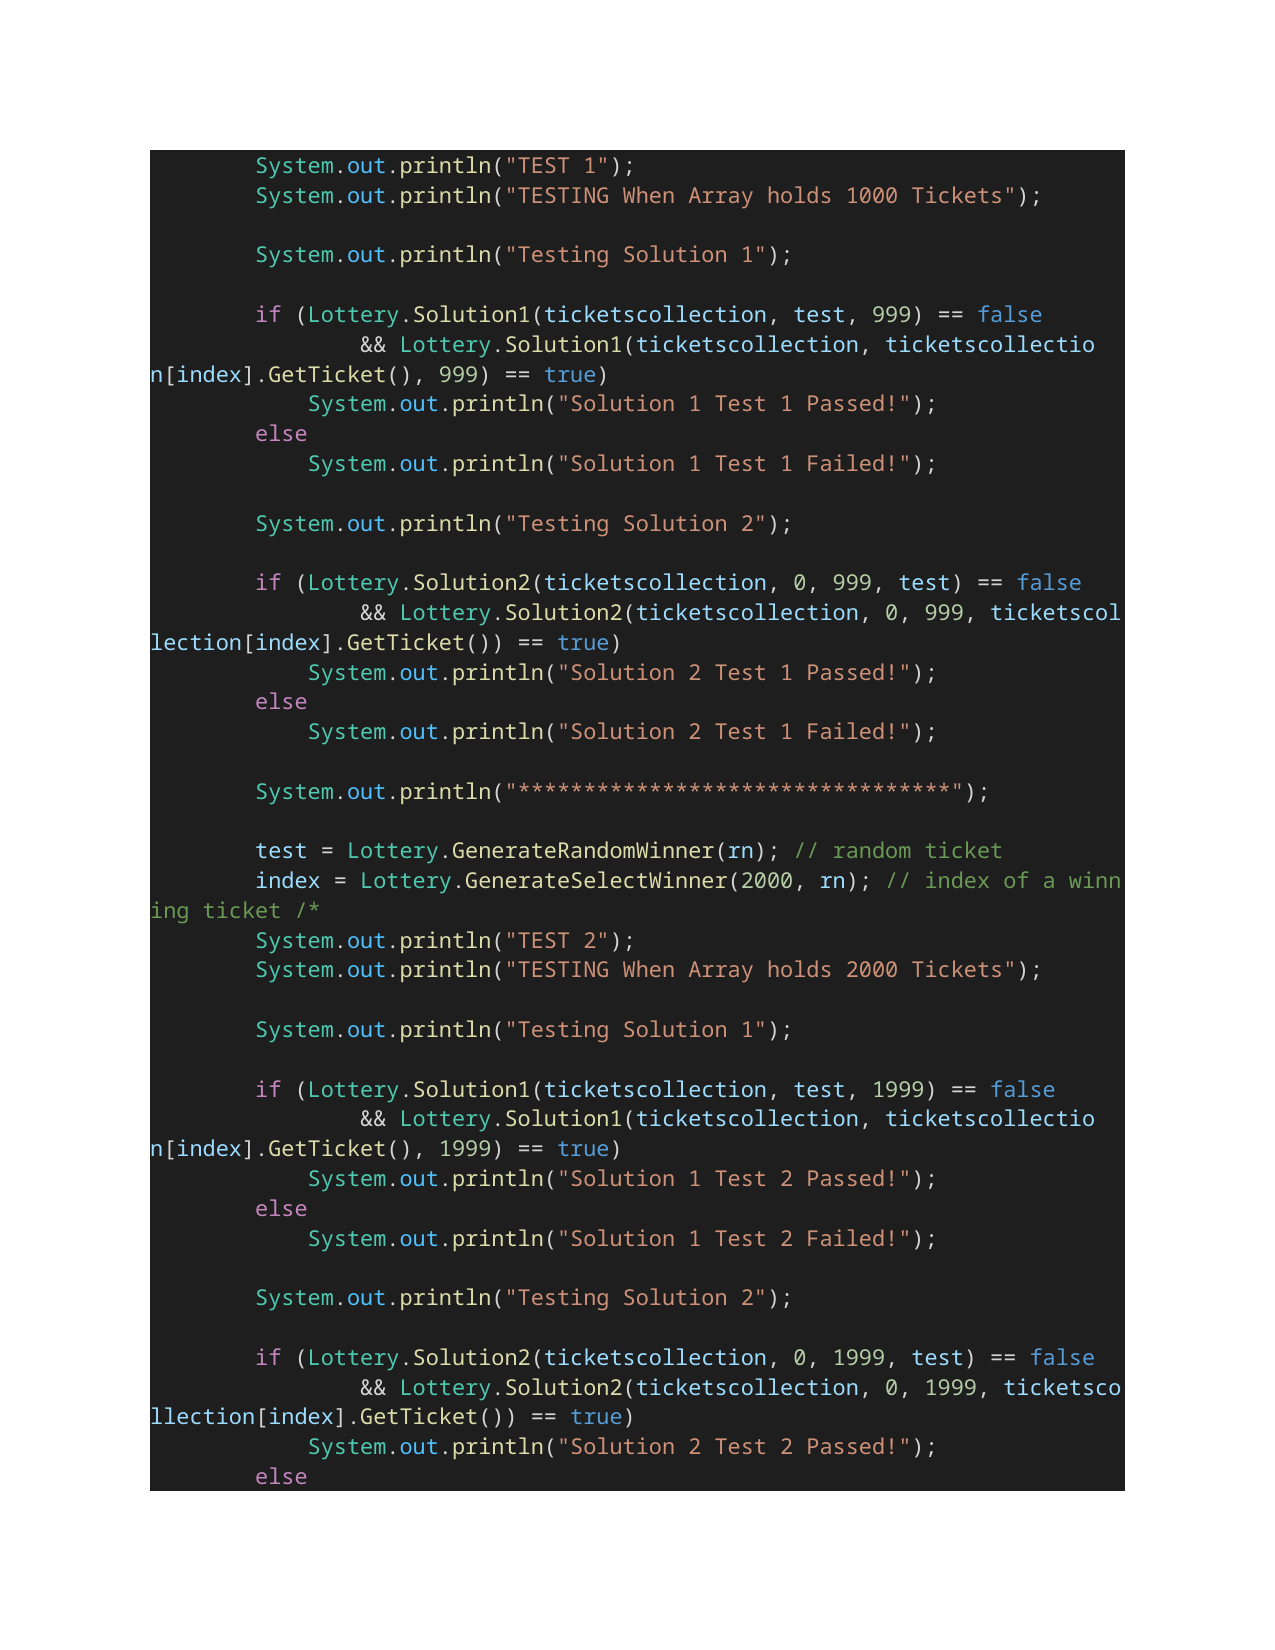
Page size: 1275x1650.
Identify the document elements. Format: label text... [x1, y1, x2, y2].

text && Lottery.Solution1(ticketscollection, ticketscollection[index].GetTicket(), 1999) == true) [150, 1103, 1125, 1163]
text if (Lottery.Solution2(ticketscollection, 0, 999, test) == false [150, 567, 1125, 597]
text System.out.println("Solution 2 Test 2 Passed!"); [150, 1431, 1125, 1461]
text System.out.println("Solution 2 Test 1 Passed!"); [150, 656, 1125, 686]
text index = Lottery.GenerateSelectWinner(2000, rn); // index of a winning ticket /* [150, 865, 1125, 924]
text System.out.println("TESTING When Array holds 2000 Tickets"); [150, 954, 1125, 984]
text && Lottery.Solution2(ticketscollection, 0, 999, ticketscollection[index].GetTicket()) == true) [150, 597, 1125, 656]
text && Lottery.Solution1(ticketscollection, ticketscollection[index].GetTicket(), 999) == true) [150, 329, 1125, 388]
text System.out.println("Testing Solution 2"); [150, 507, 1125, 537]
text test = Lottery.GenerateRandomWinner(rn); // random ticket [150, 835, 1125, 865]
text System.out.println("TESTING When Array holds 1000 Tickets"); [150, 180, 1125, 209]
text System.out.println("Testing Solution 1"); [150, 239, 1125, 269]
text System.out.println("Solution 2 Test 1 Failed!"); [150, 716, 1125, 746]
text System.out.println("*********************************"); [150, 776, 1125, 805]
text System.out.println("Solution 1 Test 2 Passed!"); [150, 1163, 1125, 1193]
text System.out.println("Solution 1 Test 1 Failed!"); [150, 448, 1125, 478]
text && Lottery.Solution2(ticketscollection, 0, 1999, ticketscollection[index].GetTicket()) == true) [150, 1371, 1125, 1431]
text if (Lottery.Solution1(ticketscollection, test, 1999) == false [150, 1073, 1125, 1103]
text else [150, 1193, 1125, 1222]
text System.out.println("TEST 2"); [150, 924, 1125, 954]
text if (Lottery.Solution2(ticketscollection, 0, 1999, test) == false [150, 1342, 1125, 1371]
text else [150, 686, 1125, 716]
text System.out.println("Solution 1 Test 1 Passed!"); [150, 388, 1125, 418]
text System.out.println("Testing Solution 2"); [150, 1282, 1125, 1312]
text System.out.println("Testing Solution 1"); [150, 1014, 1125, 1044]
text else [150, 1461, 1125, 1491]
text else [150, 418, 1125, 448]
text System.out.println("TEST 1"); [150, 150, 1125, 180]
text System.out.println("Solution 1 Test 2 Failed!"); [150, 1222, 1125, 1252]
text if (Lottery.Solution1(ticketscollection, test, 999) == false [150, 299, 1125, 329]
